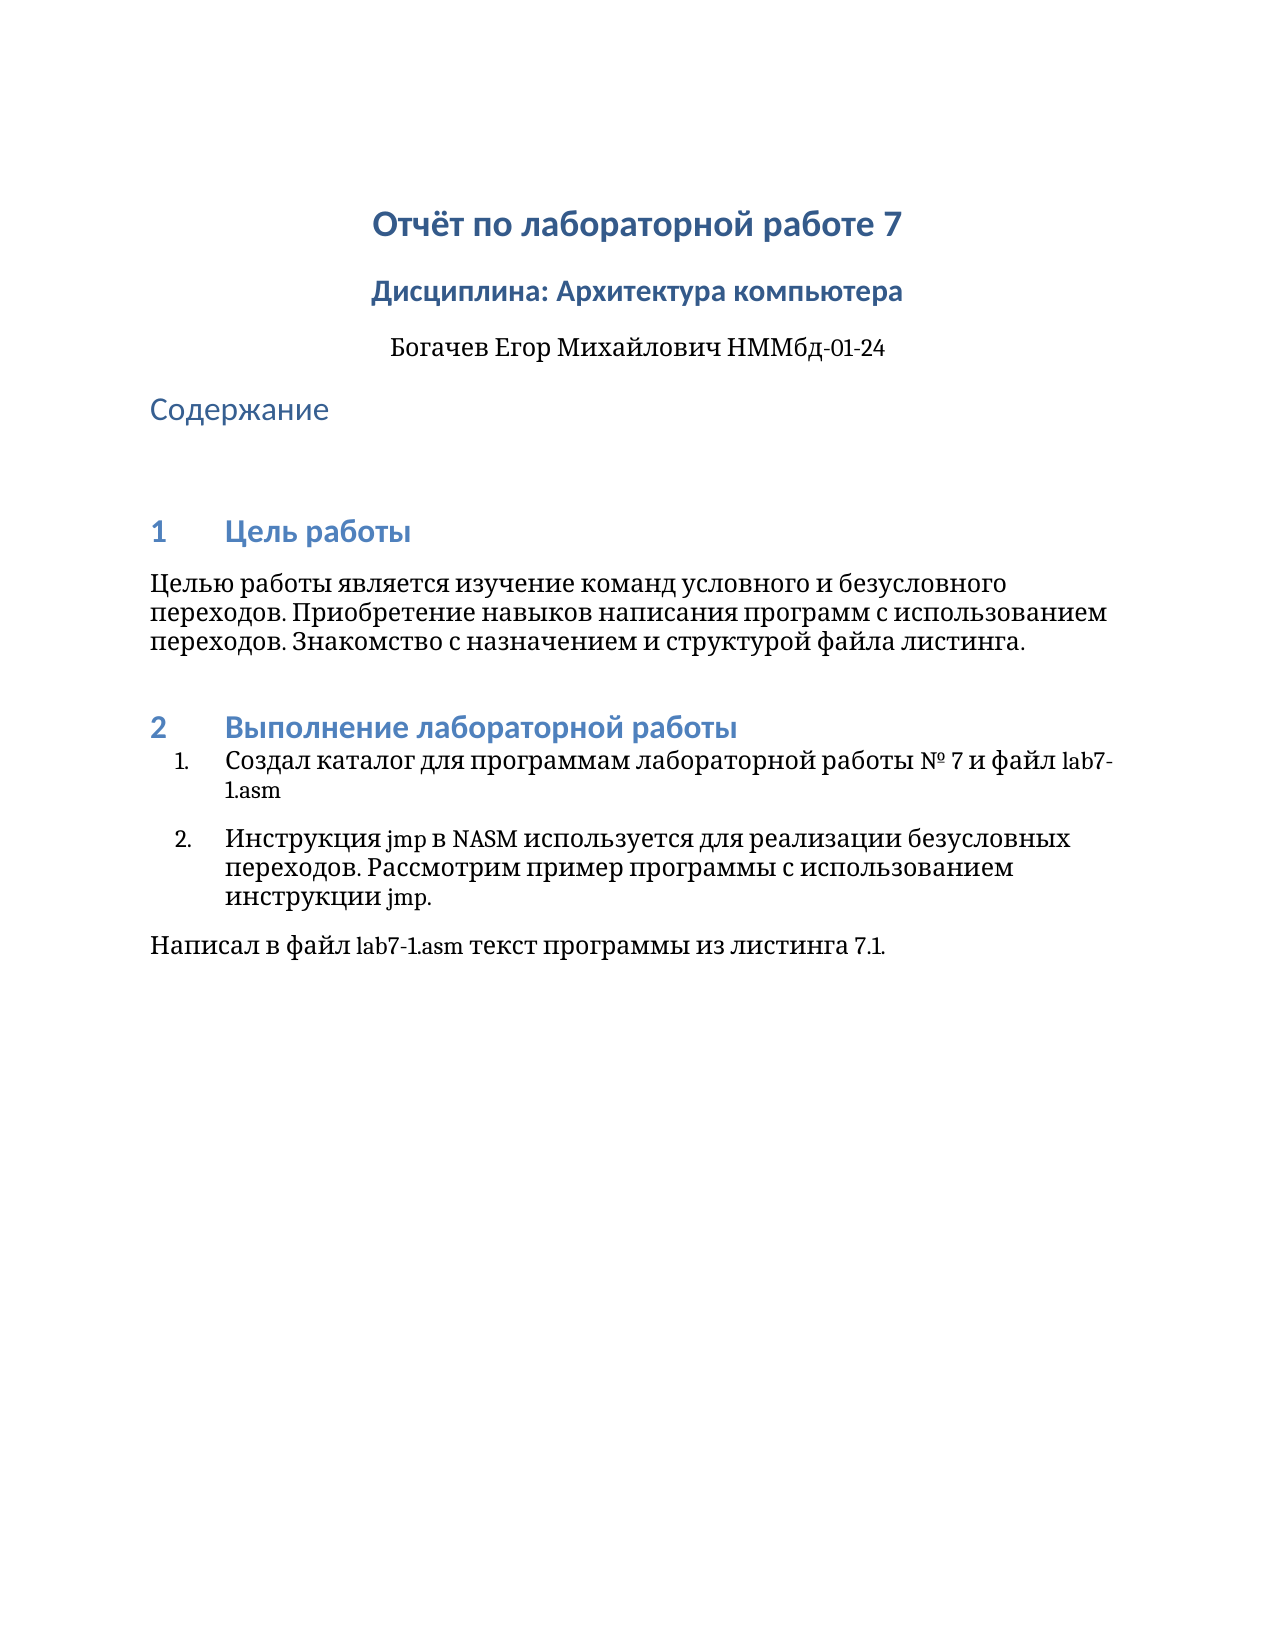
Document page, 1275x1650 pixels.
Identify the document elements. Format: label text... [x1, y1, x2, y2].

text Целью работы является изучение команд условного и безусловного переходов. Приобретение навыков написания программ с использованием переходов. Знакомство с назначением и структурой файла листинга. [150, 570, 1125, 656]
list Инструкция jmp в NASM используется для реализации безусловных переходов. Рассмотрим пример программы с использованием инструкции jmp. [175, 825, 1125, 911]
text Богачев Егор Михайлович НММбд-01-24 [150, 334, 1125, 363]
list Создал каталог для программам лабораторной работы № 7 и файл lab7-1.asm [175, 747, 1125, 804]
subtitle 1 Цель работы [150, 510, 1125, 551]
subtitle Дисциплина: Архитектура компьютера [150, 271, 1125, 309]
subtitle 2 Выполнение лабораторной работы [150, 706, 1125, 747]
title Отчёт по лабораторной работе 7 [150, 200, 1125, 246]
text Написал в файл lab7-1.asm текст программы из листинга 7.1. [150, 932, 1125, 961]
